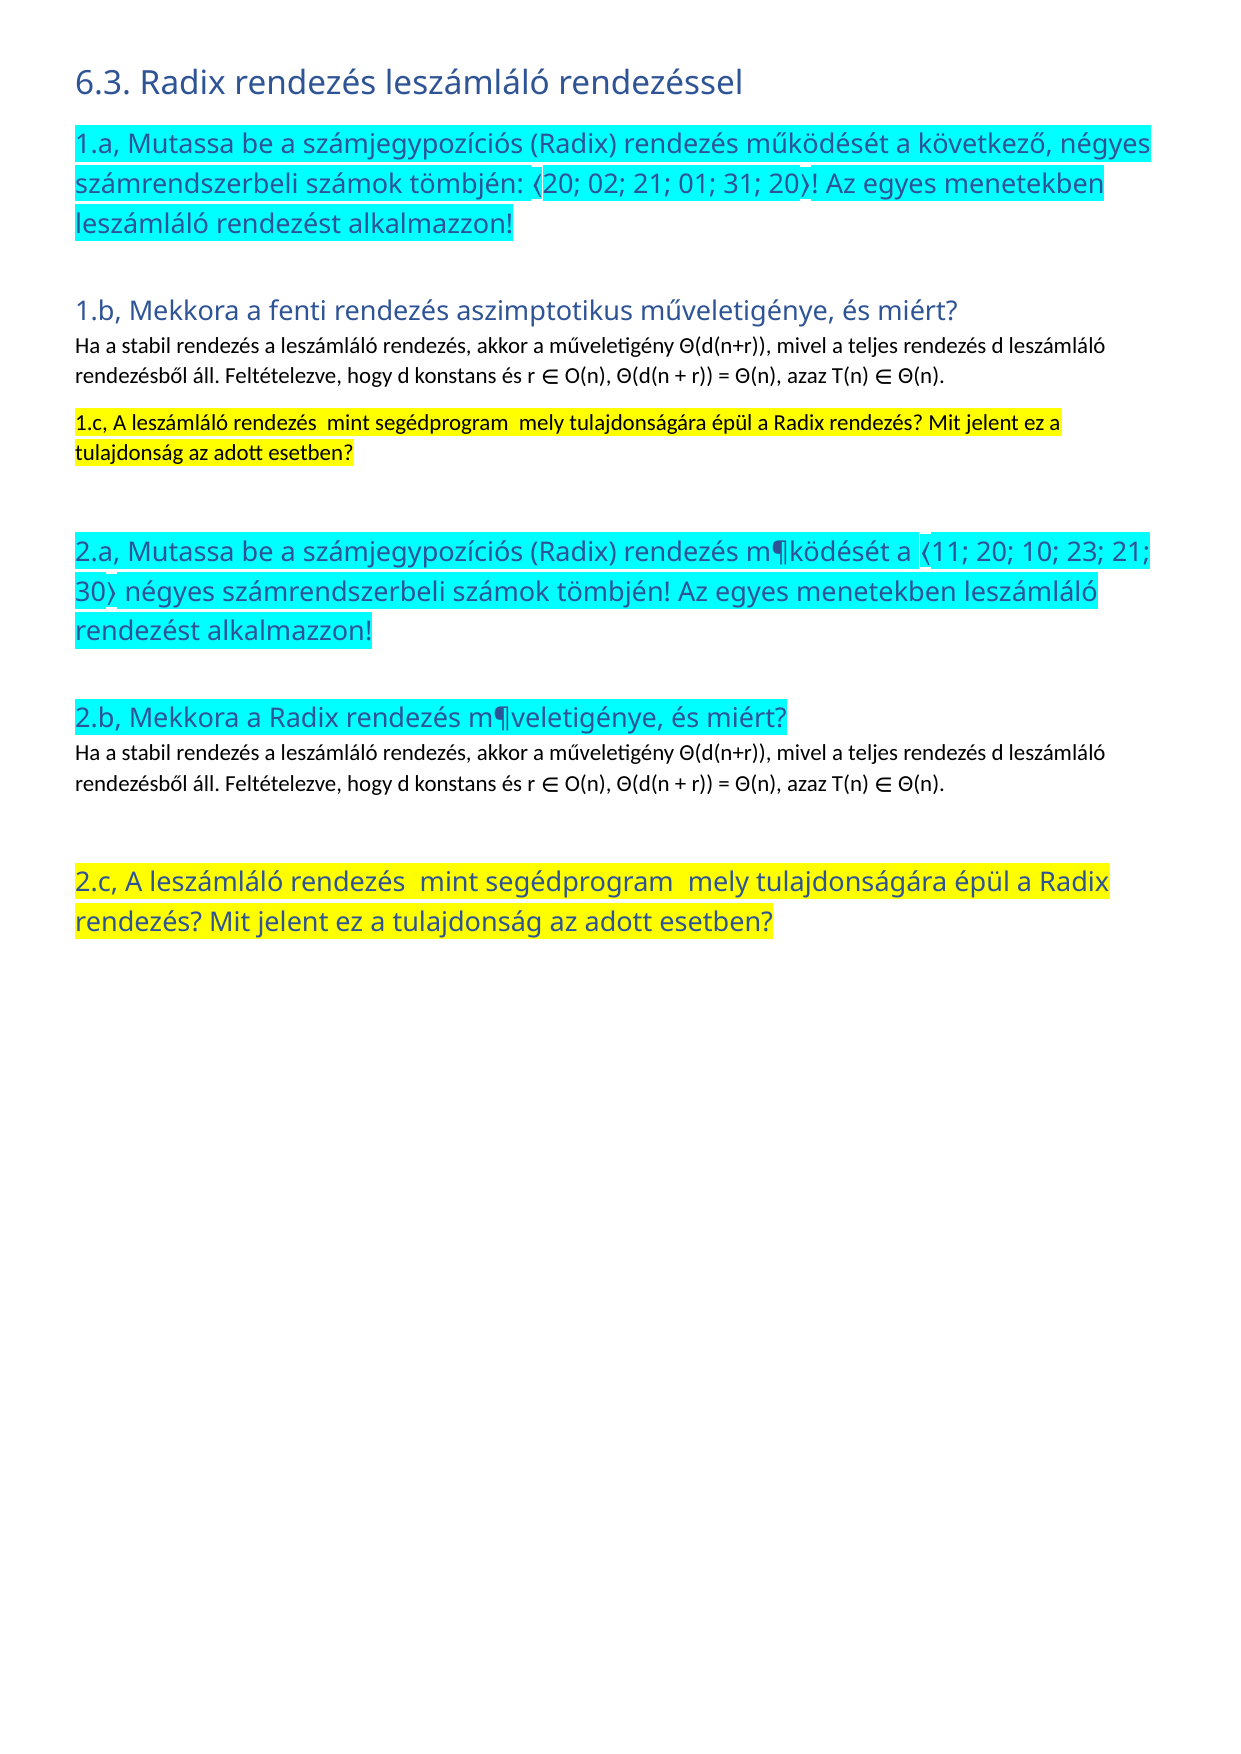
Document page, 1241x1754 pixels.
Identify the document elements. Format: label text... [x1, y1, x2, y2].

subtitle 1.a, Mutassa be a számjegypozíciós (Radix) rendezés működését a következő, négyes számrendszerbeli számok tömbjén: ⟨20; 02; 21; 01; 31; 20⟩! Az egyes menetekben leszámláló rendezést alkalmazzon! [75, 125, 1165, 241]
subtitle 2.a, Mutassa be a számjegypozíciós (Radix) rendezés m¶ködését a ⟨11; 20; 10; 23; 21; 30⟩ négyes számrendszerbeli számok tömbjén! Az egyes menetekben leszámláló rendezést alkalmazzon! [75, 532, 1165, 649]
subtitle 2.b, Mekkora a Radix rendezés m¶veletigénye, és miért? [75, 698, 1165, 735]
subtitle 1.b, Mekkora a fenti rendezés aszimptotikus műveletigénye, és miért? [75, 291, 1165, 328]
subtitle 2.c, A leszámláló rendezés mint segédprogram mely tulajdonságára épül a Radix rendezés? Mit jelent ez a tulajdonság az adott esetben? [75, 863, 1165, 939]
text 1.c, A leszámláló rendezés mint segédprogram mely tulajdonságára épül a Radix rendezés? Mit jelent ez a tulajdonság az adott esetben? [75, 408, 1165, 466]
text Ha a stabil rendezés a leszámláló rendezés, akkor a műveletigény Θ(d(n+r)), mivel a teljes rendezés d leszámláló rendezésből áll. Feltételezve, hogy d konstans és r ∈ O(n), Θ(d(n + r)) = Θ(n), azaz T(n) ∈ Θ(n). [75, 331, 1165, 389]
text 6.3. Radix rendezés leszámláló rendezéssel [75, 59, 1165, 104]
text Ha a stabil rendezés a leszámláló rendezés, akkor a műveletigény Θ(d(n+r)), mivel a teljes rendezés d leszámláló rendezésből áll. Feltételezve, hogy d konstans és r ∈ O(n), Θ(d(n + r)) = Θ(n), azaz T(n) ∈ Θ(n). [75, 738, 1165, 797]
